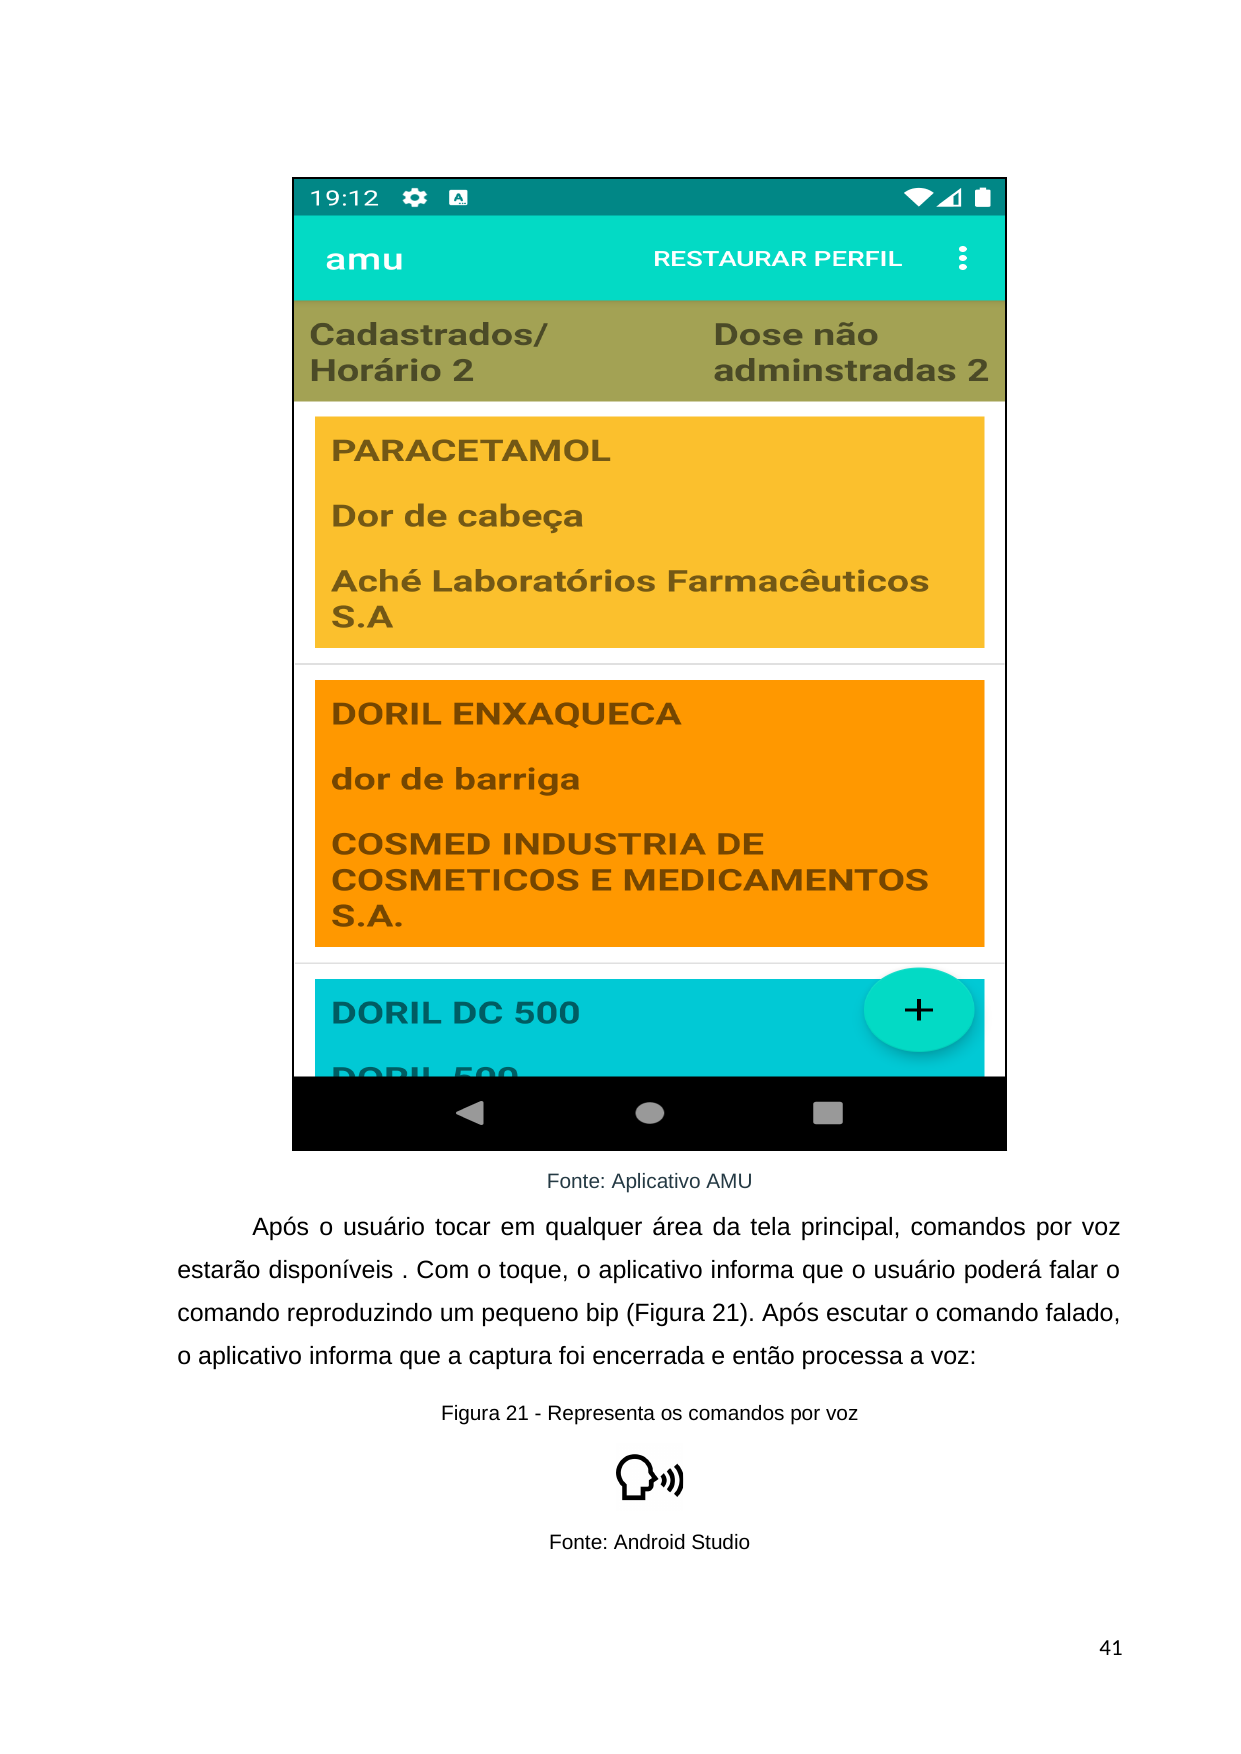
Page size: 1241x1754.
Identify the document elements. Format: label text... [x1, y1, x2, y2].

text Fonte: Aplicativo AMU [177, 1169, 1122, 1193]
text Após o usuário tocar em qualquer área da tela principal, comandos por voz estarão disponíveis . Com o toque, o aplicativo informa que o usuário poderá falar o comando reproduzindo um pequeno bip (Figura 21). Após escutar o comando falado, o aplicativo informa que a captura foi encerrada e então processa a voz: [177, 1212, 1122, 1370]
text Fonte: Android Studio [177, 1529, 1122, 1553]
text Figura 21 - Representa os comandos por voz [177, 1401, 1122, 1425]
picture [294, 179, 1005, 1148]
picture [616, 1443, 684, 1511]
